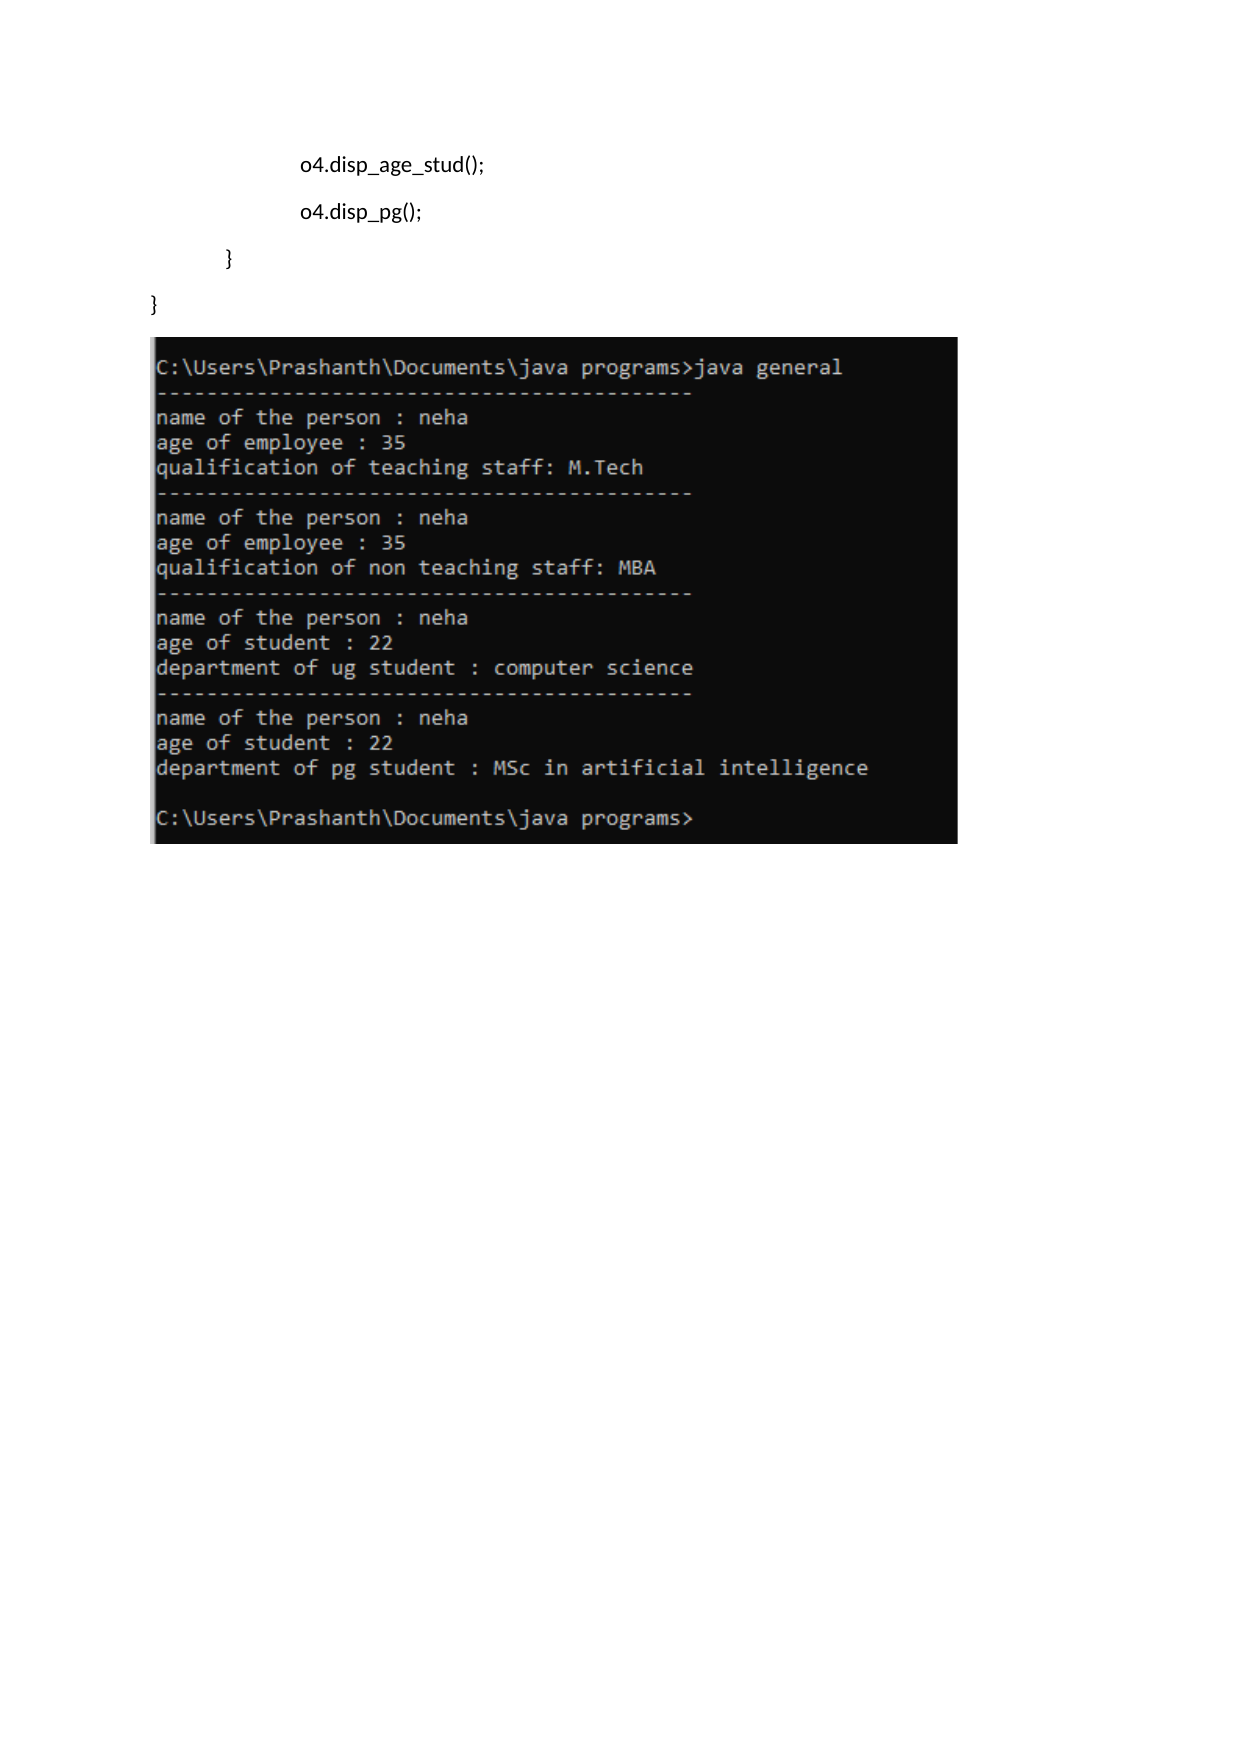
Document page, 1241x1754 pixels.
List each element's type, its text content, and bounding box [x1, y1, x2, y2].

text } [150, 244, 1090, 272]
text o4.disp_age_stud(); [150, 150, 1090, 178]
text } [150, 291, 1090, 319]
picture [150, 337, 958, 844]
text o4.disp_pg(); [150, 197, 1090, 225]
